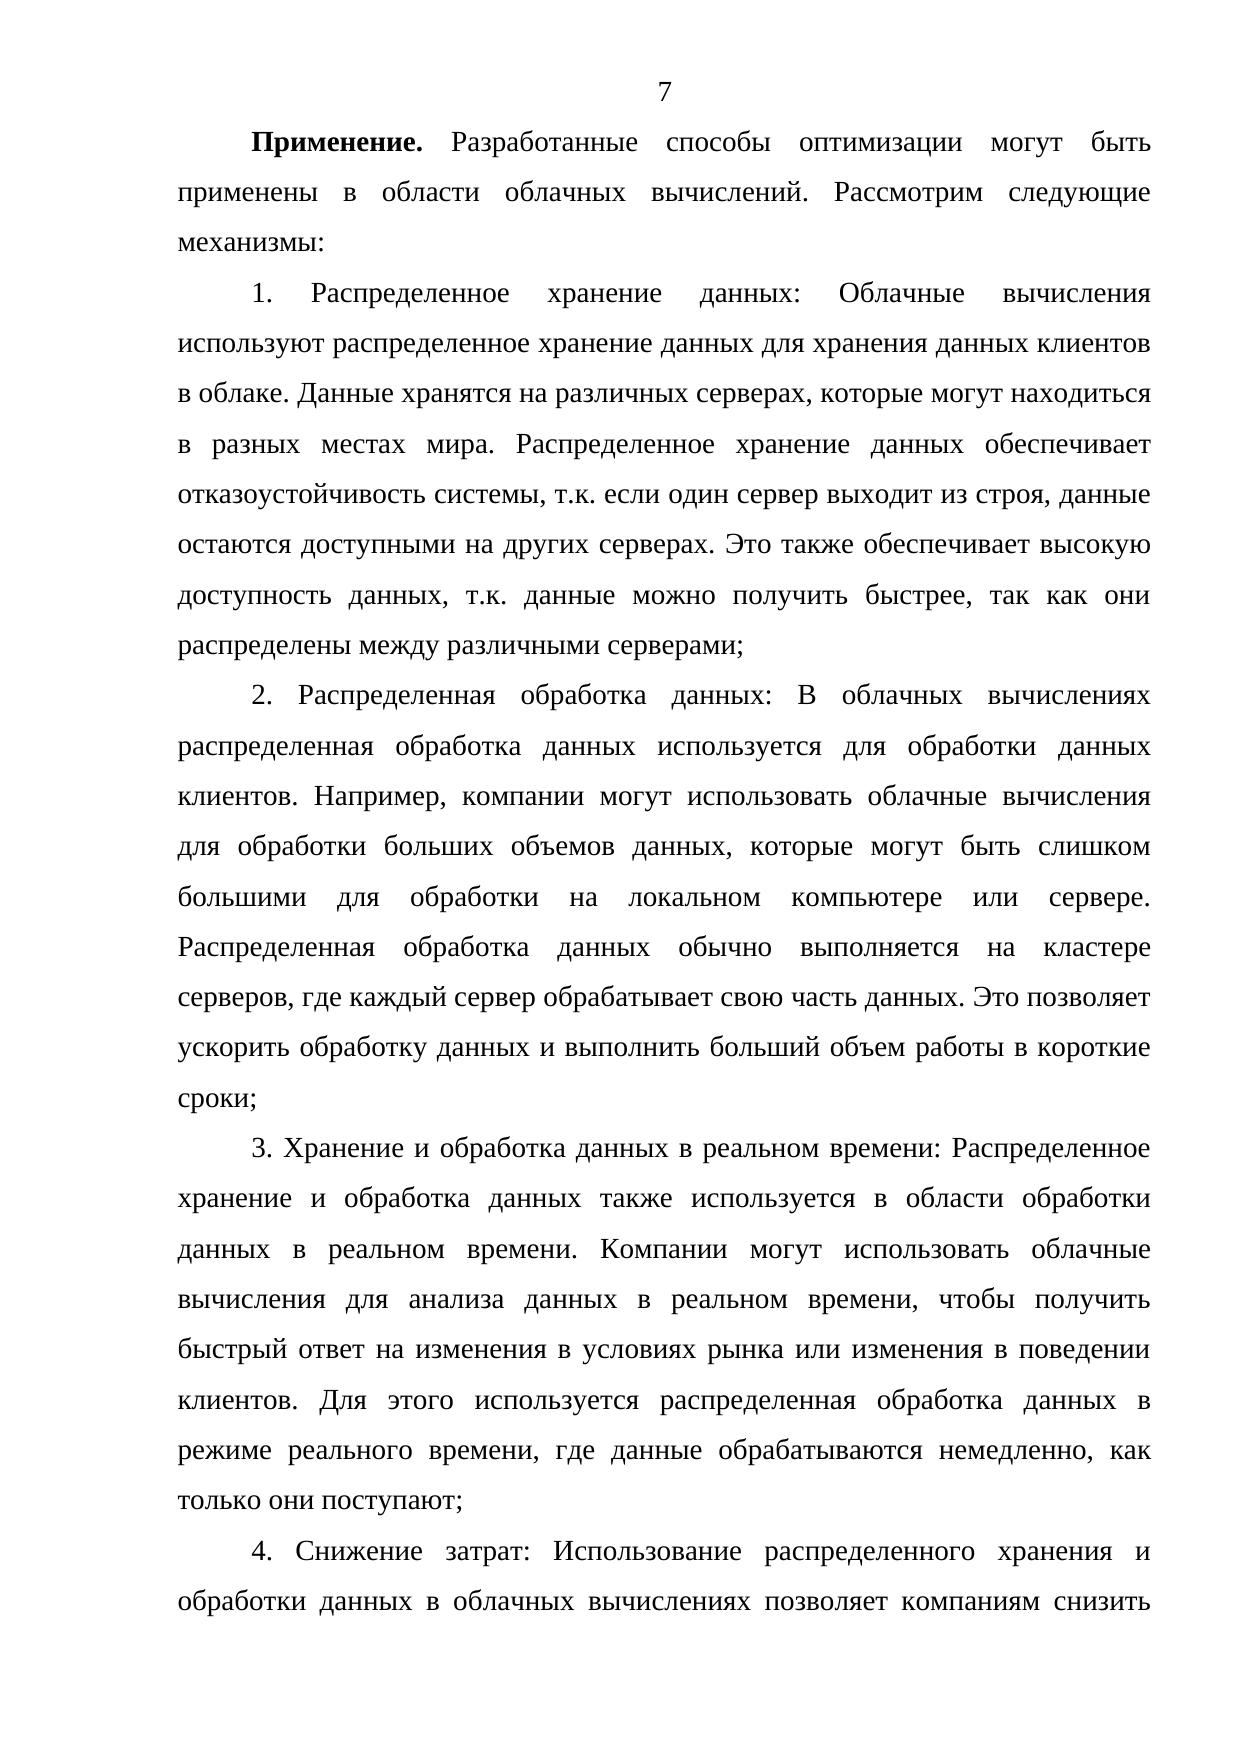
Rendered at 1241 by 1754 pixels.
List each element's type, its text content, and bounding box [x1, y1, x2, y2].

text 3. Хранение и обработка данных в реальном времени: Распределенное хранение и обработка данных также используется в области обработки данных в реальном времени. Компании могут использовать облачные вычисления для анализа данных в реальном времени, чтобы получить быстрый ответ на изменения в условиях рынка или изменения в поведении клиентов. Для этого используется распределенная обработка данных в режиме реального времени, где данные обрабатываются немедленно, как только они поступают; [177, 1130, 1152, 1516]
text 2. Распределенная обработка данных: В облачных вычислениях распределенная обработка данных используется для обработки данных клиентов. Например, компании могут использовать облачные вычисления для обработки больших объемов данных, которые могут быть слишком большими для обработки на локальном компьютере или сервере. Распределенная обработка данных обычно выполняется на кластере серверов, где каждый сервер обрабатывает свою часть данных. Это позволяет ускорить обработку данных и выполнить больший объем работы в короткие сроки; [177, 677, 1152, 1113]
text 1. Распределенное хранение данных: Облачные вычисления используют распределенное хранение данных для хранения данных клиентов в облаке. Данные хранятся на различных серверах, которые могут находиться в разных местах мира. Распределенное хранение данных обеспечивает отказоустойчивость системы, т.к. если один сервер выходит из строя, данные остаются доступными на других серверах. Это также обеспечивает высокую доступность данных, т.к. данные можно получить быстрее, так как они распределены между различными серверами; [177, 275, 1152, 661]
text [177, 1533, 1152, 1617]
text Применение. Разработанные способы оптимизации могут быть применены в области облачных вычислений. Рассмотрим следующие механизмы: [177, 124, 1152, 258]
